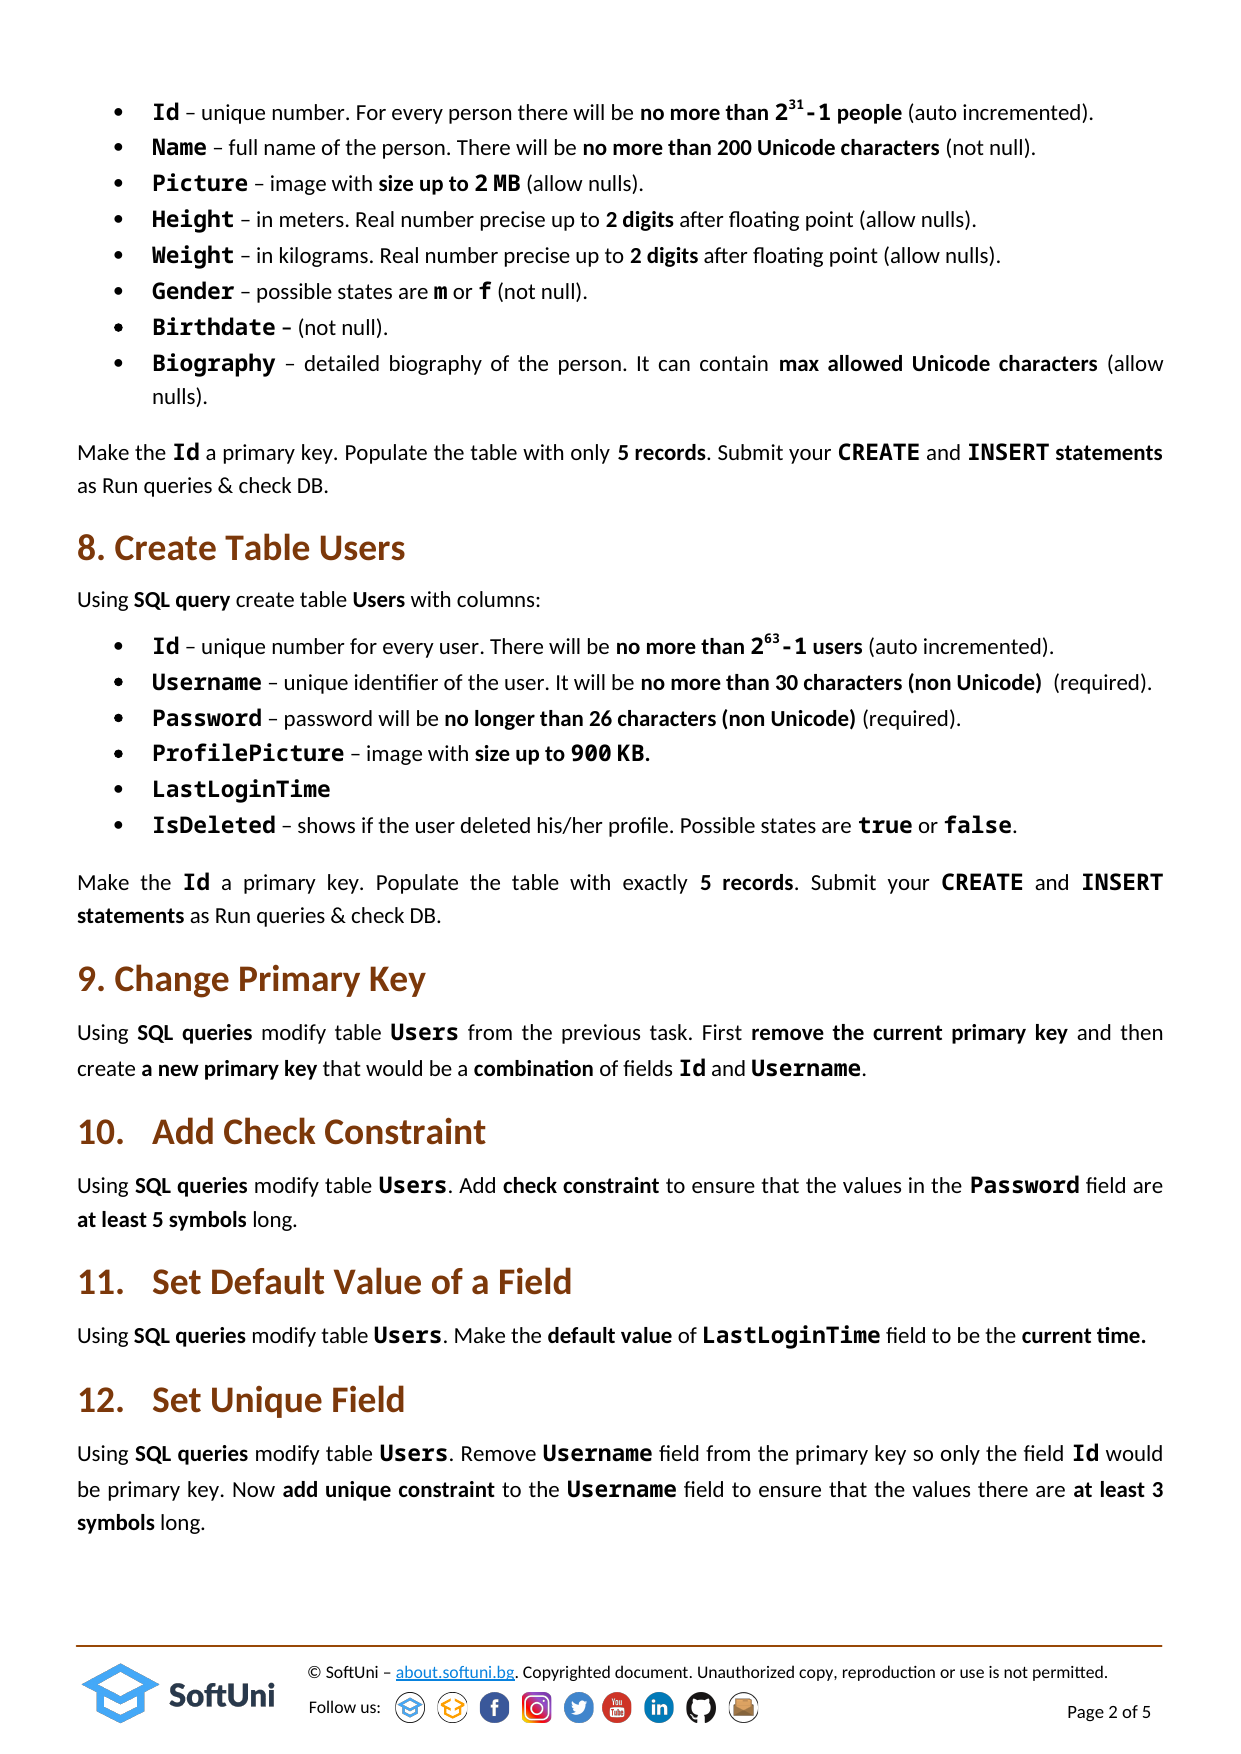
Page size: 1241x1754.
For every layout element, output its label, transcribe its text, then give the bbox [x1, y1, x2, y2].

picture [686, 1692, 716, 1723]
subtitle Create Table Users [77, 524, 1163, 570]
picture [644, 1692, 653, 1701]
list Name – full name of the person. There will be no more than 200 Unicode characters (not null). [114, 131, 1163, 163]
picture [75, 1658, 281, 1729]
picture [658, 1705, 667, 1714]
list Gender – possible states are m or f (not null). [114, 275, 1163, 306]
picture [665, 1714, 674, 1723]
list ProfilePicture – image with size up to 900 KB. [114, 737, 1163, 769]
text Using SQL queries modify table Users. Add check constraint to ensure that the values in the Password field are at least 5 symbols long. [77, 1169, 1163, 1233]
picture [644, 1714, 653, 1723]
list Password – password will be no longer than 26 characters (non Unicode) (required). [114, 701, 1163, 733]
picture [728, 1692, 759, 1723]
list Weight – in kilograms. Real number precise up to 2 digits after floating point (allow nulls). [114, 239, 1163, 270]
text Using SQL queries modify table Users from the previous task. First remove the current primary key and then create a new primary key that would be a combination of fields Id and Username. [77, 1016, 1163, 1083]
subtitle Add Check Constraint [77, 1108, 1163, 1154]
list Id – unique number. For every person there will be no more than 231-1 people (auto incremented). [114, 95, 1163, 127]
list Birthdate – (not null). [114, 311, 1163, 342]
picture [479, 1692, 510, 1723]
picture [395, 1692, 425, 1723]
list Biography – detailed biography of the person. It can contain max allowed Unicode characters (allow nulls). [114, 347, 1163, 410]
list Username – unique identifier of the user. It will be no more than 30 characters (non Unicode) (required). [114, 666, 1163, 697]
text Using SQL query create table Users with columns: [77, 585, 1163, 613]
list LastLoginTime [114, 773, 1163, 804]
picture [602, 1692, 632, 1723]
subtitle Set Unique Field [77, 1376, 1163, 1421]
list IsDeleted – shows if the user deleted his/her profile. Possible states are true or false. [114, 809, 1163, 841]
text Using SQL queries modify table Users. Make the default value of LastLoginTime field to be the current time. [77, 1319, 1163, 1350]
text Using SQL queries modify table Users. Remove Username field from the primary key so only the field Id would be primary key. Now add unique constraint to the Username field to ensure that the values there are at least 3 symbols long. [77, 1437, 1163, 1536]
text Make the Id a primary key. Populate the table with only 5 records. Submit your CREATE and INSERT statements as Run queries & check DB. [77, 435, 1163, 499]
text Make the Id a primary key. Populate the table with exactly 5 records. Submit your CREATE and INSERT statements as Run queries & check DB. [77, 866, 1163, 929]
subtitle Change Primary Key [77, 954, 1163, 1000]
picture [564, 1692, 594, 1723]
subtitle Set Default Value of a Field [77, 1258, 1163, 1303]
list Height – in meters. Real number precise up to 2 digits after floating point (allow nulls). [114, 203, 1163, 234]
list Id – unique number for every user. There will be no more than 263-1 users (auto incremented). [114, 629, 1163, 661]
picture [437, 1692, 468, 1723]
list Picture – image with size up to 2 MB (allow nulls). [114, 167, 1163, 198]
picture [665, 1692, 674, 1701]
picture [522, 1692, 552, 1723]
